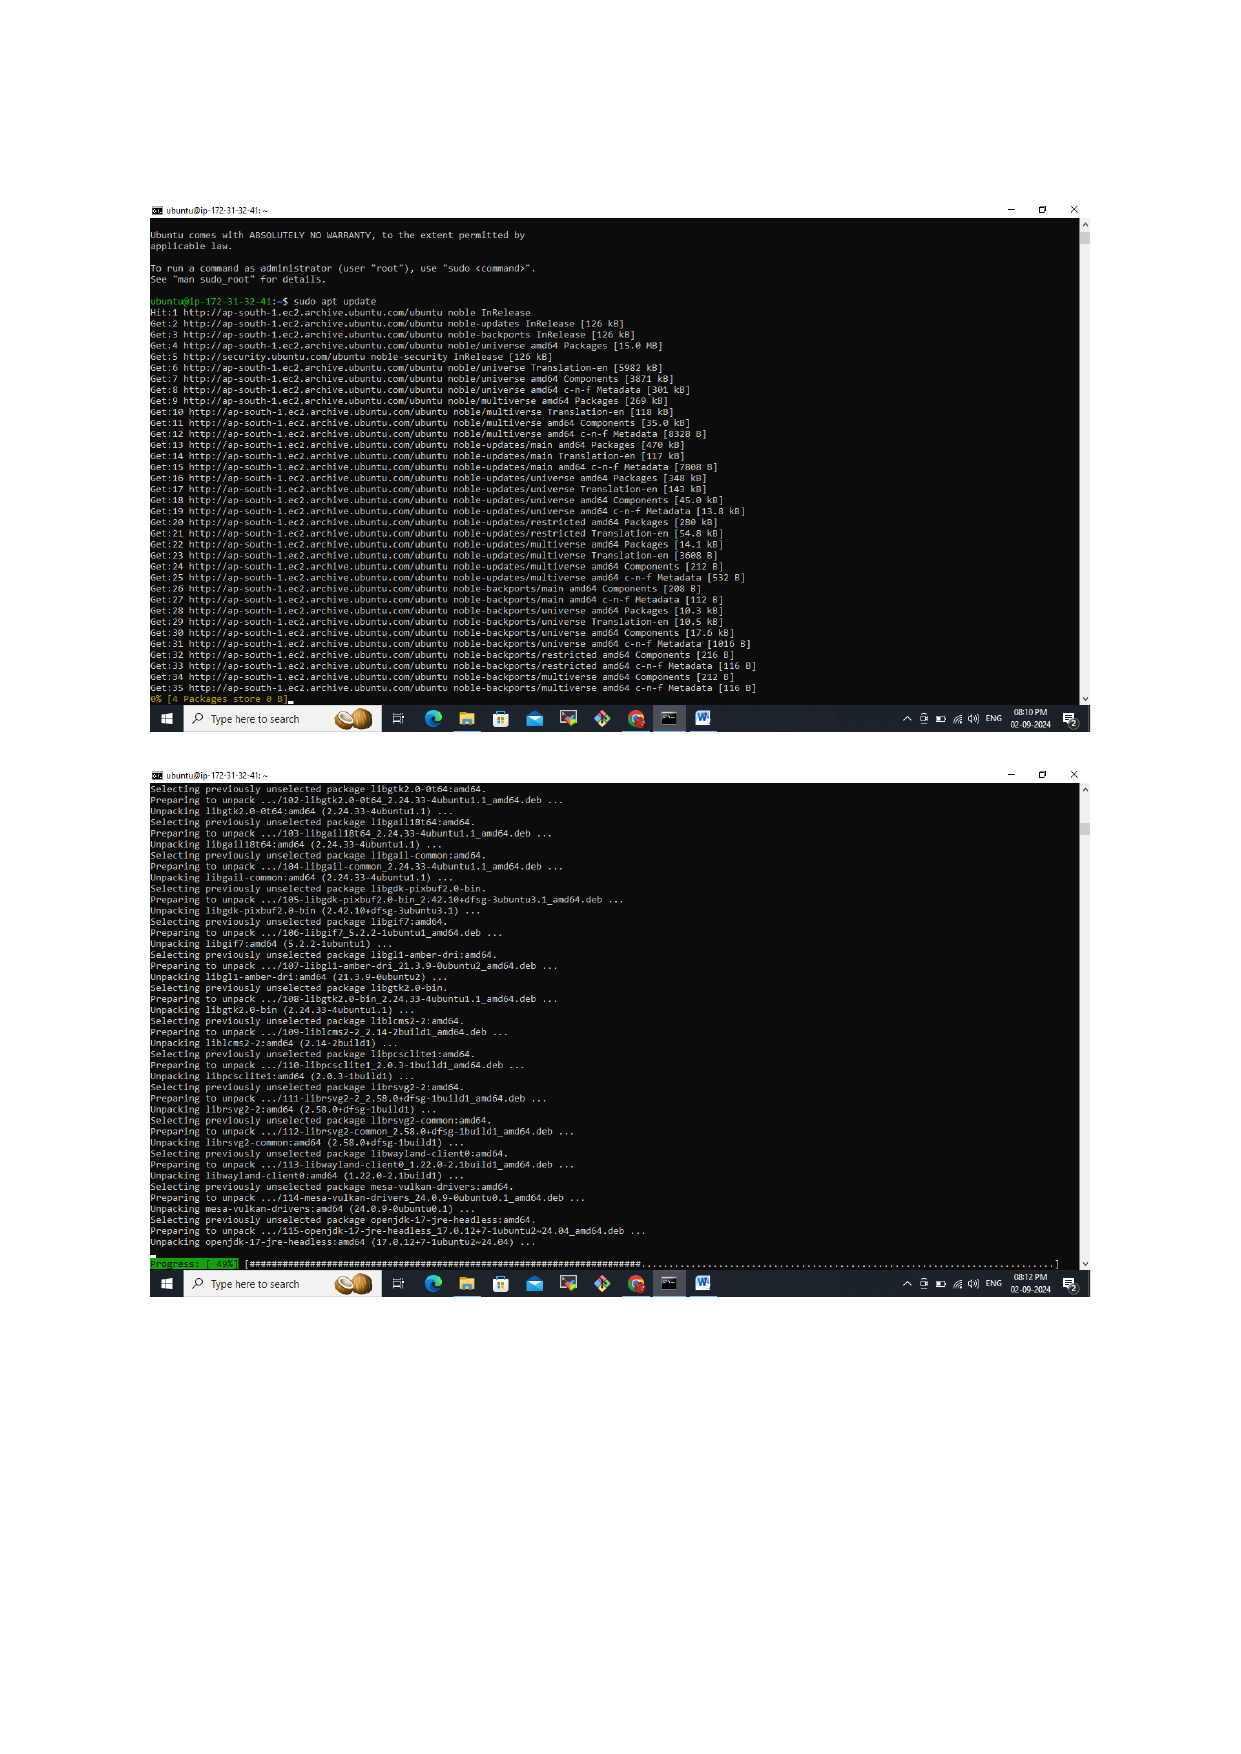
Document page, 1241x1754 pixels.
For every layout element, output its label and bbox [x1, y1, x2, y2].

picture [150, 767, 1091, 1297]
picture [150, 203, 1091, 732]
